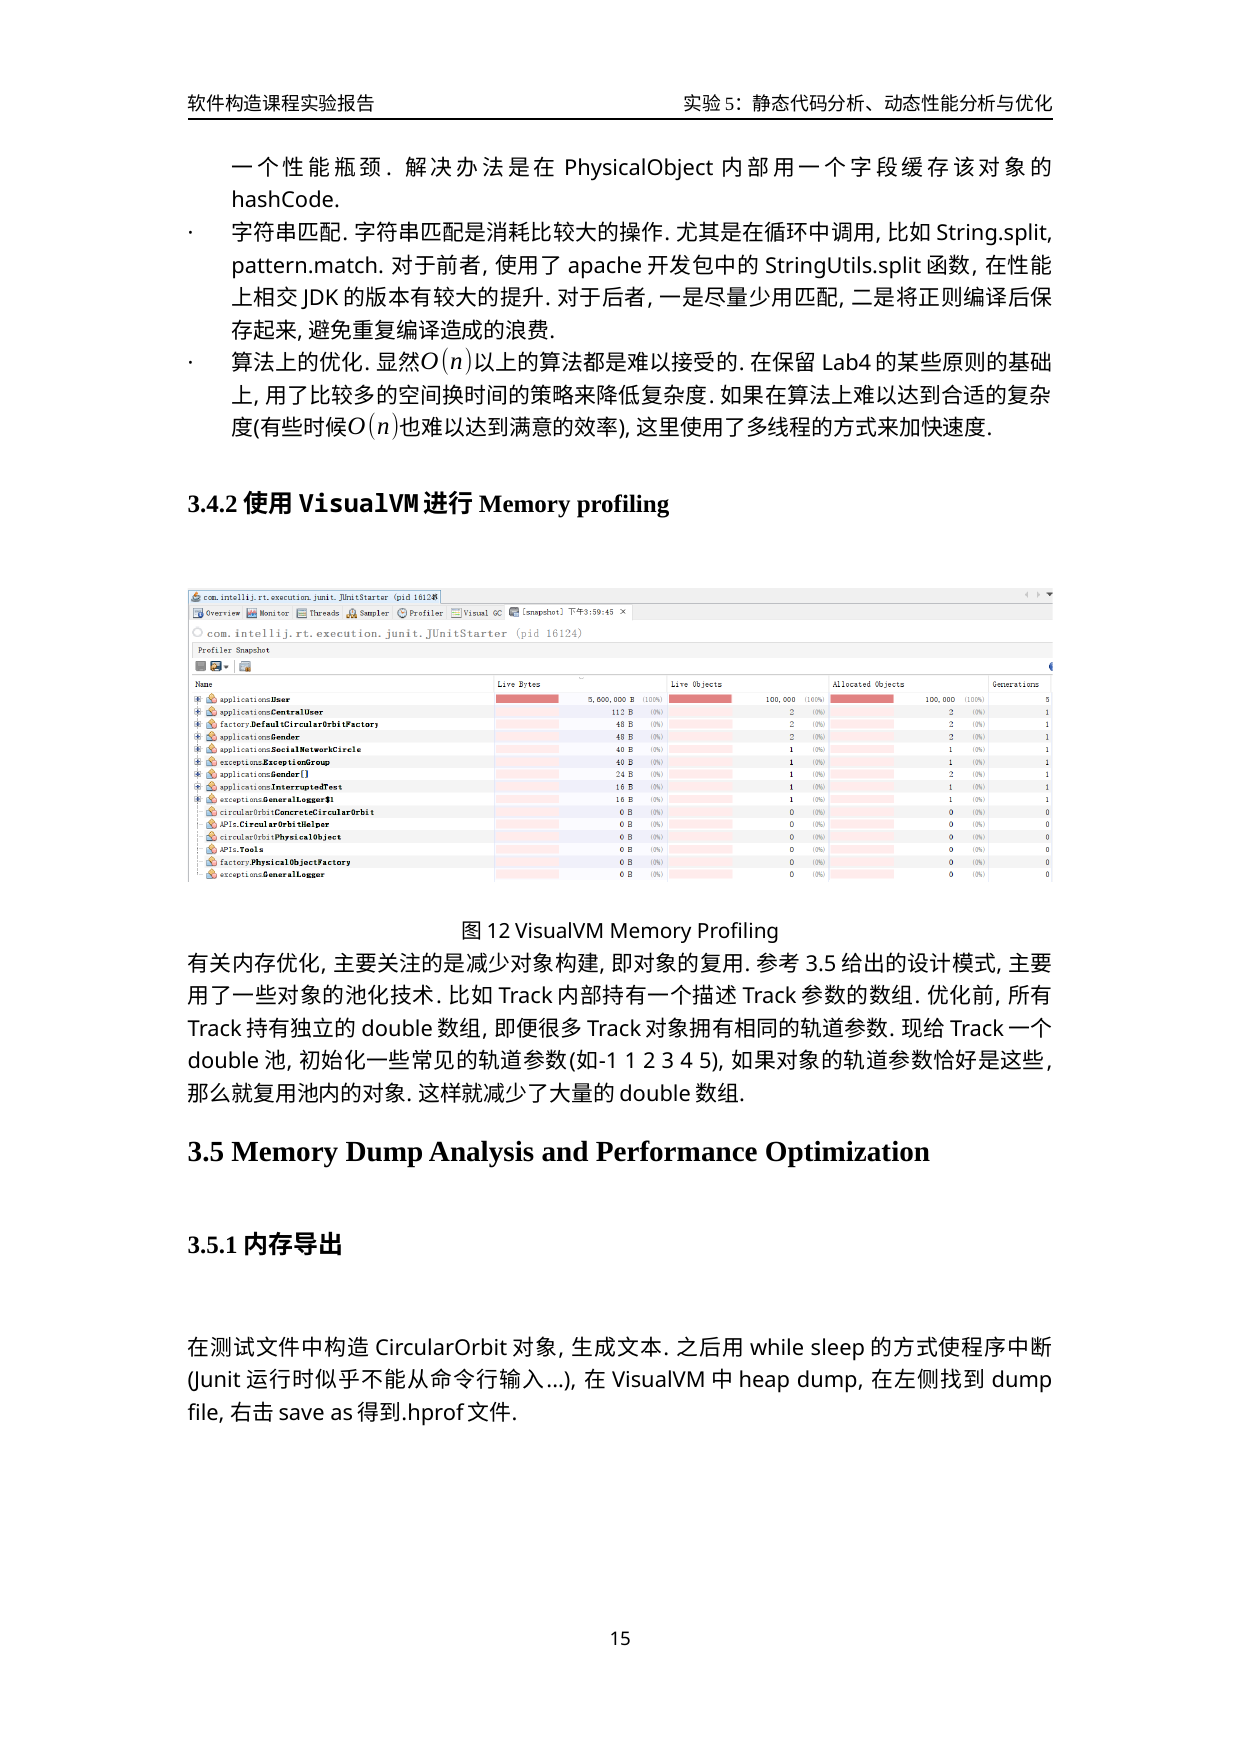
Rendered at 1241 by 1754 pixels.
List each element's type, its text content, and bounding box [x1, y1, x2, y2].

picture [187, 588, 1053, 882]
subtitle 内存导出 [187, 1211, 1053, 1276]
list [187, 150, 1053, 215]
text 有关内存优化, 主要关注的是减少对象构建, 即对象的复用. 参考3.5给出的设计模式, 主要用了一些对象的池化技术. 比如Track内部持有一个描述Track参数的数组. 优化前, 所有Track持有独立的double数组, 即便很多Track对象拥有相同的轨道参数. 现给Track一个double池, 初始化一些常见的轨道参数(如-1 1 2 3 4 5), 如果对象的轨道参数恰好是这些, 那么就复用池内的对象. 这样就减少了大量的double数组. [187, 946, 1053, 1108]
text 图 12 VisualVM Memory Profiling [187, 913, 1053, 946]
text 在测试文件中构造CircularOrbit对象, 生成文本. 之后用while sleep的方式使程序中断(Junit运行时似乎不能从命令行输入...), 在VisualVM中heap dump, 在左侧找到dump file, 右击save as得到.hprof文件. [187, 1329, 1053, 1427]
list 字符串匹配. 字符串匹配是消耗比较大的操作. 尤其是在循环中调用, 比如String.split, pattern.match. 对于前者, 使用了apache开发包中的StringUtils.split函数, 在性能上相交JDK的版本有较大的提升. 对于后者, 一是尽量少用匹配, 二是将正则编译后保存起来, 避免重复编译造成的浪费. [187, 215, 1053, 345]
subtitle Memory Dump Analysis and Performance Optimization [187, 1118, 1053, 1183]
list 算法上的优化. 显然以上的算法都是难以接受的. 在保留Lab4的某些原则的基础上, 用了比较多的空间换时间的策略来降低复杂度. 如果在算法上难以达到合适的复杂度(有些时候也难以达到满意的效率), 这里使用了多线程的方式来加快速度. [187, 345, 1053, 442]
subtitle 使用VisualVM进行Memory profiling [187, 469, 1053, 534]
